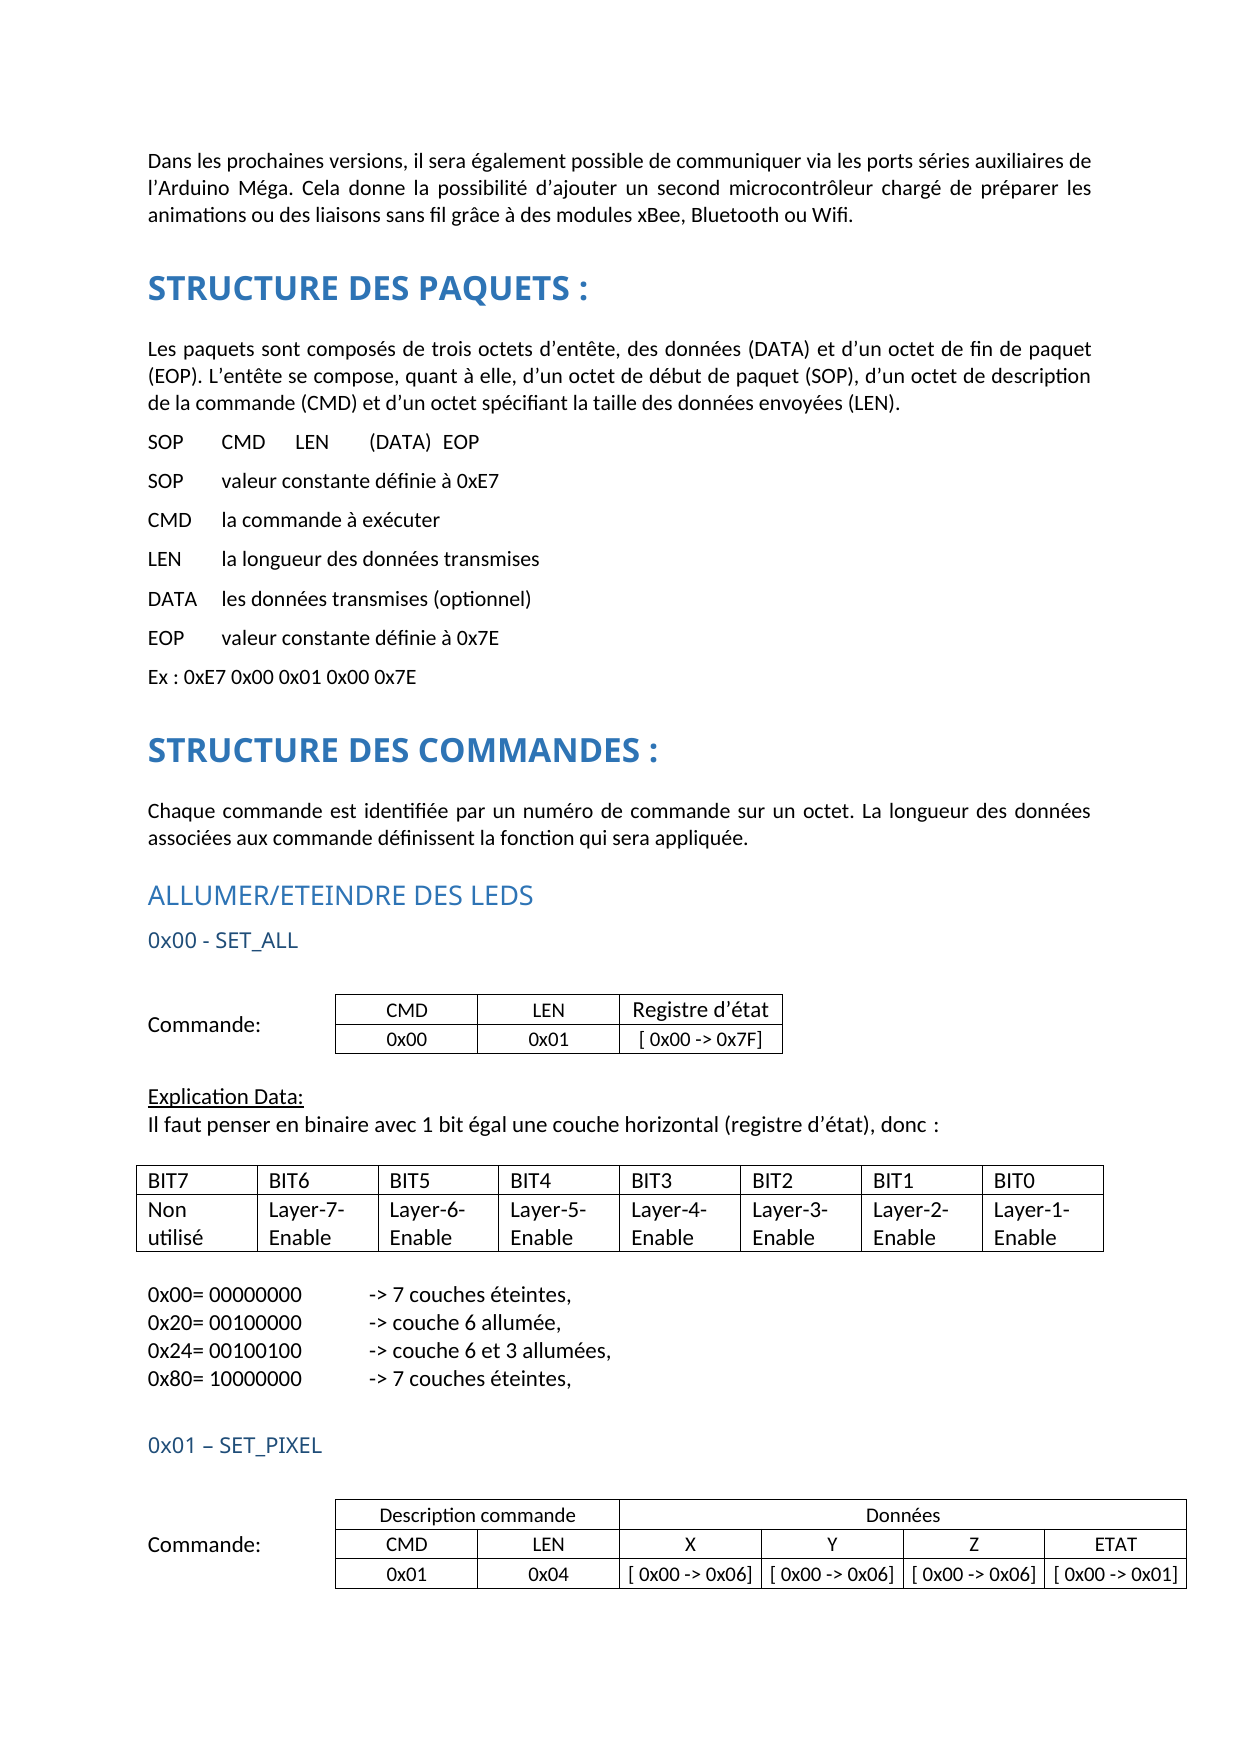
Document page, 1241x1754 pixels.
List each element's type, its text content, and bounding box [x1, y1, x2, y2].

table_header Commande: [144, 994, 335, 1053]
text CMD la commande à exécuter [148, 506, 1093, 533]
table_header BIT1 [862, 1166, 982, 1194]
text Ex : 0xE7 0x00 0x01 0x00 0x7E [148, 663, 1093, 690]
table_cell LEN [478, 1530, 619, 1558]
table_header BIT6 [258, 1166, 378, 1194]
table_header Commande: [144, 1499, 335, 1588]
text DATA les données transmises (optionnel) [148, 585, 1093, 611]
table_header BIT3 [620, 1166, 740, 1194]
table_cell Layer-4-Enable [620, 1195, 740, 1251]
subtitle 0x00 - SET_ALL [148, 925, 1093, 955]
table_cell Layer-5-Enable [499, 1195, 619, 1251]
table_header Description commande [336, 1500, 619, 1529]
text Les paquets sont composés de trois octets d’entête, des données (DATA) et d’un octet de fin de paquet (EOP). L’entête se compose, quant à elle, d’un octet de début de paquet (SOP), d’un octet de description de la commande (CMD) et d’un octet spécifiant la taille des données envoyées (LEN). [148, 336, 1093, 416]
text Dans les prochaines versions, il sera également possible de communiquer via les ports séries auxiliaires de l’Arduino Méga. Cela donne la possibilité d’ajouter un second microcontrôleur chargé de préparer les animations ou des liaisons sans fil grâce à des modules xBee, Bluetooth ou Wifi. [148, 148, 1093, 228]
table_cell Y [762, 1530, 903, 1558]
table_header BIT7 [137, 1166, 257, 1194]
table_cell [ 0x00 -> 0x01] [1045, 1559, 1186, 1588]
table_header BIT2 [741, 1166, 861, 1194]
text 0x20= 00100000 -> couche 6 allumée, [148, 1308, 1093, 1336]
text EOP valeur constante définie à 0x7E [148, 624, 1093, 651]
table_header LEN [478, 995, 619, 1024]
table_cell X [620, 1530, 761, 1558]
table_header BIT5 [379, 1166, 498, 1194]
text 0x00= 00000000 -> 7 couches éteintes, [148, 1280, 1093, 1308]
text 0x24= 00100100 -> couche 6 et 3 allumées, [148, 1336, 1093, 1364]
text Il faut penser en binaire avec 1 bit égal une couche horizontal (registre d’état), donc : [148, 1110, 1093, 1138]
text Explication Data: [148, 1082, 1093, 1110]
table_cell Layer-3-Enable [741, 1195, 861, 1251]
table_cell [ 0x00 -> 0x06] [762, 1559, 903, 1588]
subtitle Structure des paquets : [148, 265, 1093, 311]
table_cell 0x01 [336, 1559, 477, 1588]
table_cell Layer-2-Enable [862, 1195, 982, 1251]
table_cell [ 0x00 -> 0x7F] [620, 1025, 782, 1053]
subtitle 0x01 – SET_PIXEL [148, 1430, 1093, 1460]
table_header Données [620, 1500, 1186, 1529]
table_cell ETAT [1045, 1530, 1186, 1558]
table_cell Layer-1-Enable [983, 1195, 1103, 1251]
table_cell Layer-6-Enable [379, 1195, 498, 1251]
text SOP CMD LEN (DATA) EOP [148, 428, 1093, 455]
table_cell Z [904, 1530, 1044, 1558]
text LEN la longueur des données transmises [148, 546, 1093, 572]
subtitle Structure des COMMANDES : [148, 727, 1093, 773]
text Chaque commande est identifiée par un numéro de commande sur un octet. La longueur des données associées aux commande définissent la fonction qui sera appliquée. [148, 798, 1093, 851]
table_header CMD [336, 995, 477, 1024]
table_cell [ 0x00 -> 0x06] [904, 1559, 1044, 1588]
table_header BIT4 [499, 1166, 619, 1194]
table_cell 0x04 [478, 1559, 619, 1588]
table_cell CMD [336, 1530, 477, 1558]
text 0x80= 10000000 -> 7 couches éteintes, [148, 1364, 1093, 1392]
table_cell Non utilisé [137, 1195, 257, 1251]
table_cell Layer-7-Enable [258, 1195, 378, 1251]
text SOP valeur constante définie à 0xE7 [148, 467, 1093, 494]
table_header Registre d’état [620, 995, 782, 1024]
table_header BIT0 [983, 1166, 1103, 1194]
table_cell 0x00 [336, 1025, 477, 1053]
subtitle ALLUMER/ETEINDRE DES LEDS [148, 876, 1093, 913]
table_cell [ 0x00 -> 0x06] [620, 1559, 761, 1588]
table_cell 0x01 [478, 1025, 619, 1053]
